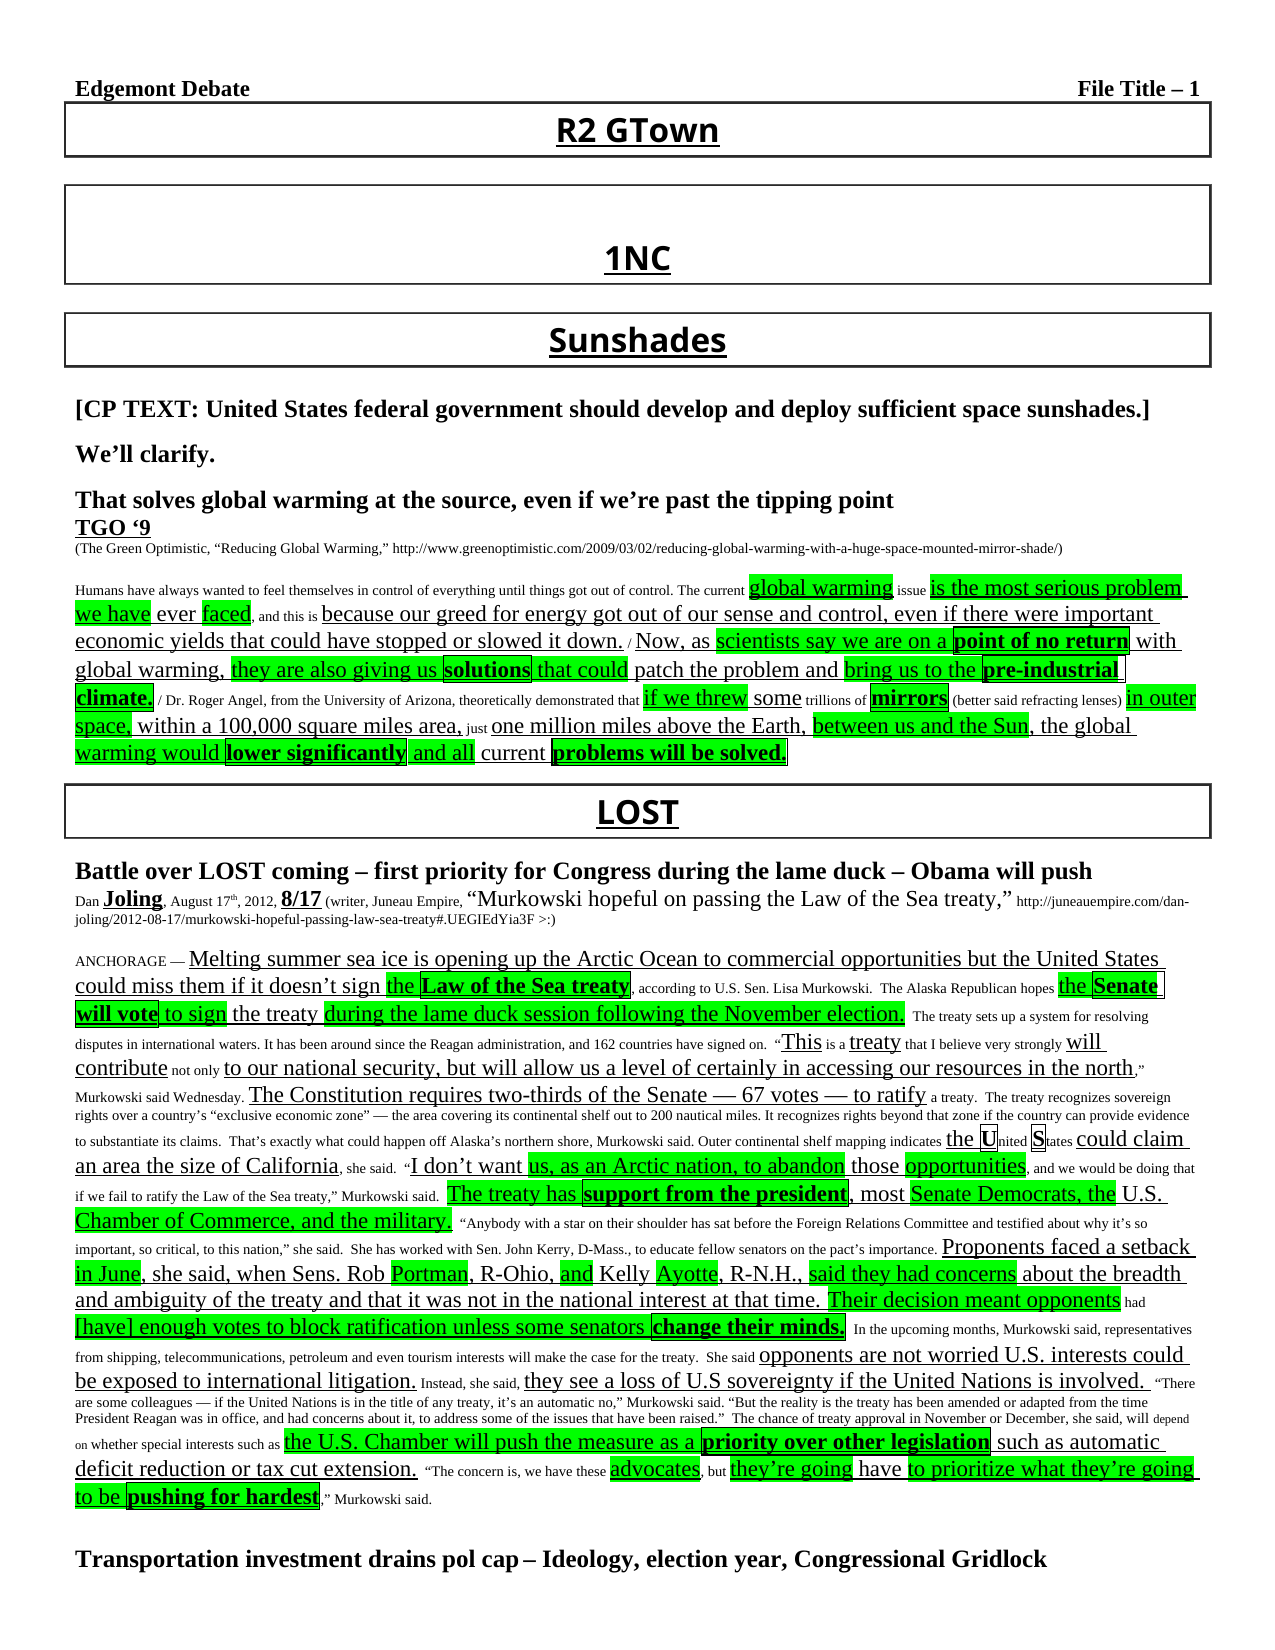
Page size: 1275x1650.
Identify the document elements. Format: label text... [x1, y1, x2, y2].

text Humans have always wanted to feel themselves in control of everything until things got out of control. The current global warming issue is the most serious problem we have ever faced, and this is because our greed for energy got out of our sense and control, even if there were important economic yields that could have stopped or slowed it down. / Now, as scientists say we are on a point of no return with global warming, they are also giving us solutions that could patch the problem and bring us to the pre-industrial climate. / Dr. Roger Angel, from the University of Arizona, theoretically demonstrated that if we threw some trillions of mirrors (better said refracting lenses) in outer space, within a 100,000 square miles area, just one million miles above the Earth, between us and the Sun, the global warming would lower significantly and all current problems will be solved. [75, 574, 1200, 766]
text Dan Joling, August 17th, 2012, 8/17 (writer, Juneau Empire, “Murkowski hopeful on passing the Law of the Sea treaty,” http://juneauempire.com/dan-joling/2012-08-17/murkowski-hopeful-passing-law-sea-treaty#.UEGIEdYia3F >:) [75, 885, 1200, 928]
subtitle Sunshades [67, 315, 1208, 364]
subtitle R2 GTown [67, 105, 1208, 154]
subtitle 1NC [67, 229, 1208, 282]
text Battle over LOST coming – first priority for Congress during the lame duck – Obama will push [75, 856, 1200, 885]
subtitle LOST [67, 787, 1208, 836]
text (The Green Optimistic, “Reducing Global Warming,” http://www.greenoptimistic.com/2009/03/02/reducing-global-warming-with-a-huge-space-mounted-mirror-shade/) [75, 540, 1200, 557]
text Transportation investment drains pol cap – Ideology, election year, Congressional Gridlock [75, 1544, 1200, 1573]
text [CP TEXT: United States federal government should develop and deploy sufficient space sunshades.] [75, 394, 1200, 423]
text We’ll clarify. [75, 439, 1200, 468]
text TGO ‘9 [75, 514, 1200, 540]
text That solves global warming at the source, even if we’re past the tipping point [75, 485, 1200, 514]
text ANCHORAGE — Melting summer sea ice is opening up the Arctic Ocean to commercial opportunities but the United States could miss them if it doesn’t sign the Law of the Sea treaty, according to U.S. Sen. Lisa Murkowski. The Alaska Republican hopes the Senate will vote to sign the treaty during the lame duck session following the November election. The treaty sets up a system for resolving disputes in international waters. It has been around since the Reagan administration, and 162 countries have signed on. “This is a treaty that I believe very strongly will contribute not only to our national security, but will allow us a level of certainly in accessing our resources in the north,” Murkowski said Wednesday. The Constitution requires two-thirds of the Senate — 67 votes — to ratify a treaty. The treaty recognizes sovereign rights over a country’s “exclusive economic zone” — the area covering its continental shelf out to 200 nautical miles. It recognizes rights beyond that zone if the country can provide evidence to substantiate its claims. That’s exactly what could happen off Alaska’s northern shore, Murkowski said. Outer continental shelf mapping indicates the United States could claim an area the size of California, she said. “I don’t want us, as an Arctic nation, to abandon those opportunities, and we would be doing that if we fail to ratify the Law of the Sea treaty,” Murkowski said. The treaty has support from the president, most Senate Democrats, the U.S. Chamber of Commerce, and the military. “Anybody with a star on their shoulder has sat before the Foreign Relations Committee and testified about why it’s so important, so critical, to this nation,” she said. She has worked with Sen. John Kerry, D-Mass., to educate fellow senators on the pact’s importance. Proponents faced a setback in June, she said, when Sens. Rob Portman, R-Ohio, and Kelly Ayotte, R-N.H., said they had concerns about the breadth and ambiguity of the treaty and that it was not in the national interest at that time. Their decision meant opponents had [have] enough votes to block ratification unless some senators change their minds. In the upcoming months, Murkowski said, representatives from shipping, telecommunications, petroleum and even tourism interests will make the case for the treaty. She said opponents are not worried U.S. interests could be exposed to international litigation. Instead, she said, they see a loss of U.S sovereignty if the United Nations is involved. “There are some colleagues — if the United Nations is in the title of any treaty, it’s an automatic no,” Murkowski said. “But the reality is the treaty has been amended or adapted from the time President Reagan was in office, and had concerns about it, to address some of the issues that have been raised.” The chance of treaty approval in November or December, she said, will depend on whether special interests such as the U.S. Chamber will push the measure as a priority over other legislation such as automatic deficit reduction or tax cut extension. “The concern is, we have these advocates, but they’re going have to prioritize what they’re going to be pushing for hardest,” Murkowski said. [75, 945, 1200, 1510]
